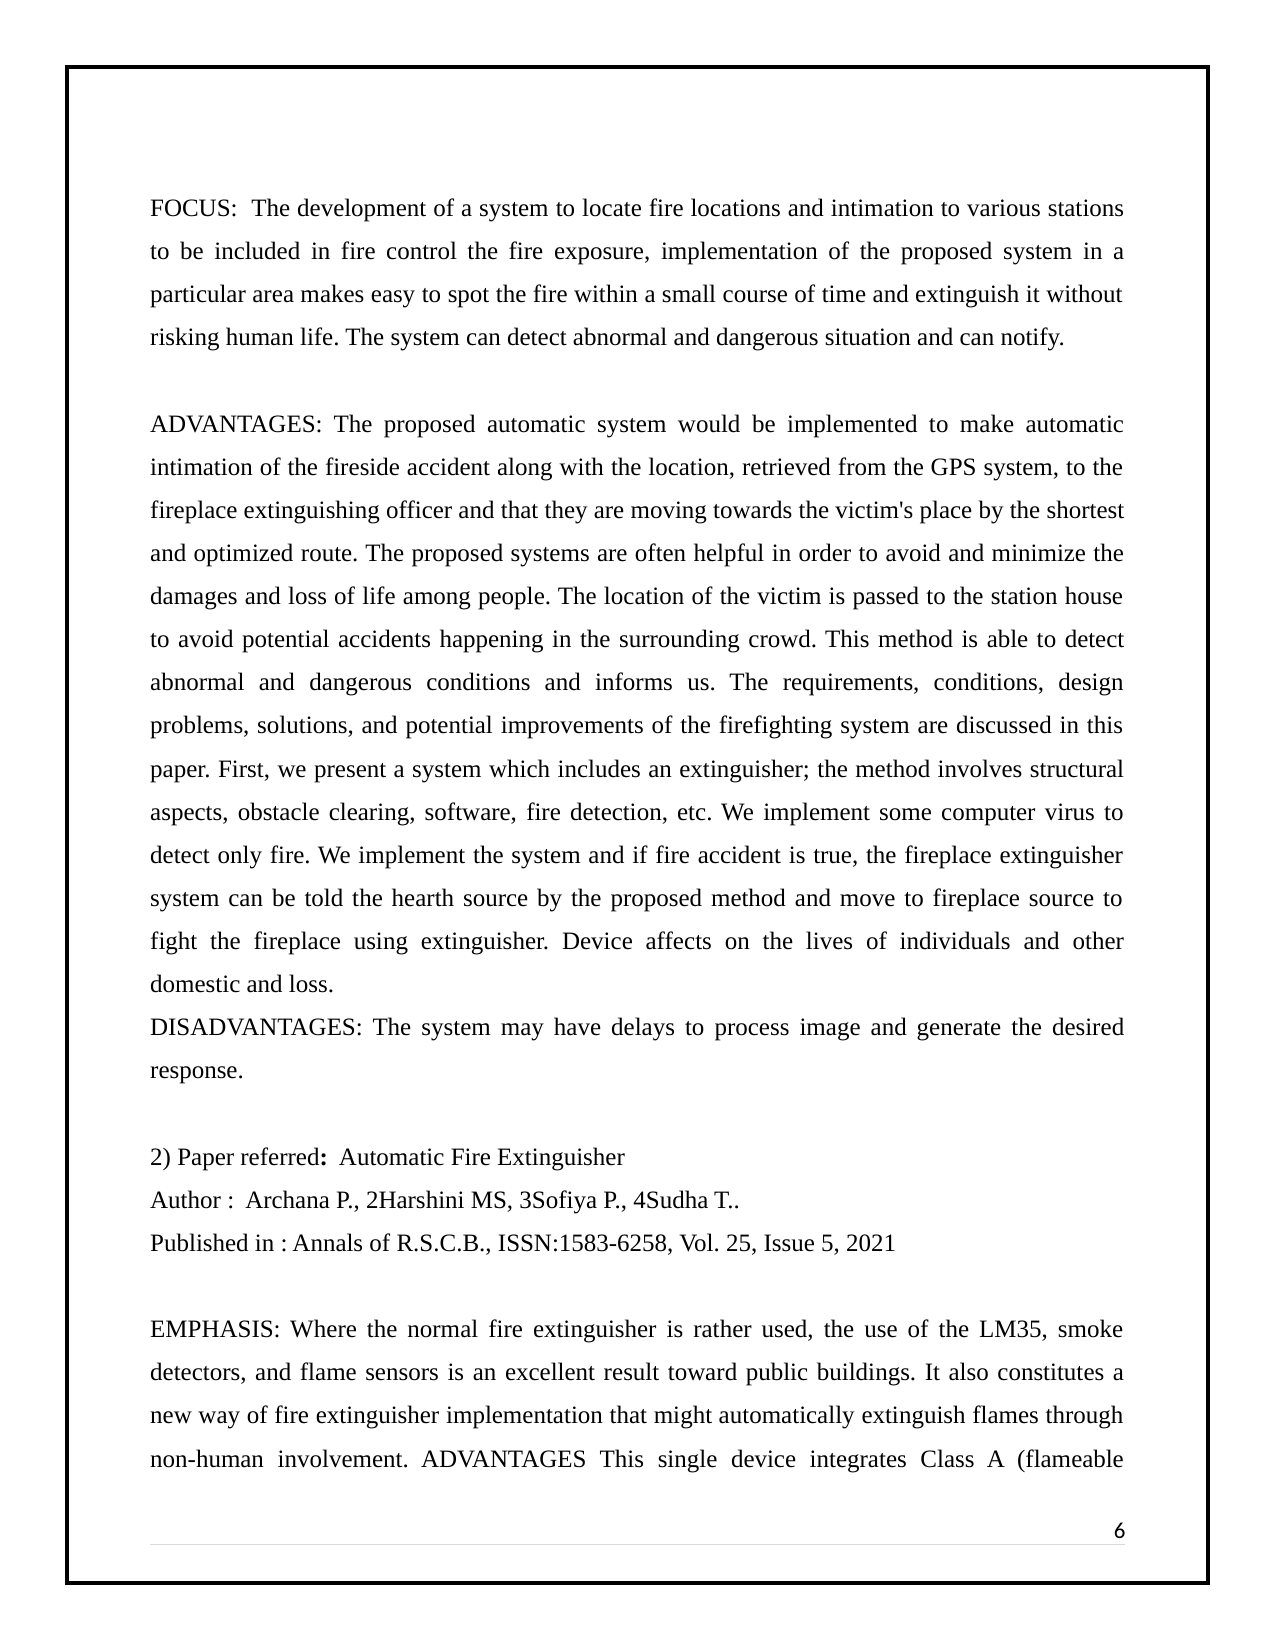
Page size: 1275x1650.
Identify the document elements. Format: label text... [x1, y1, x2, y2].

text Author : Archana P., 2Harshini MS, 3Sofiya P., 4Sudha T.. [150, 1185, 1125, 1214]
text FOCUS: The development of a system to locate fire locations and intimation to various stations to be included in fire control the fire exposure, implementation of the proposed system in a particular area makes easy to spot the fire within a small course of time and extinguish it without risking human life. The system can detect abnormal and dangerous situation and can notify. [150, 193, 1125, 351]
text 2) Paper referred: Automatic Fire Extinguisher [150, 1142, 1125, 1171]
text DISADVANTAGES: The system may have delays to process image and generate the desired response. [150, 1012, 1125, 1084]
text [150, 1314, 1125, 1472]
text ADVANTAGES: The proposed automatic system would be implemented to make automatic intimation of the fireside accident along with the location, retrieved from the GPS system, to the fireplace extinguishing officer and that they are moving towards the victim's place by the shortest and optimized route. The proposed systems are often helpful in order to avoid and minimize the damages and loss of life among people. The location of the victim is passed to the station house to avoid potential accidents happening in the surrounding crowd. This method is able to detect abnormal and dangerous conditions and informs us. The requirements, conditions, design problems, solutions, and potential improvements of the firefighting system are discussed in this paper. First, we present a system which includes an extinguisher; the method involves structural aspects, obstacle clearing, software, fire detection, etc. We implement some computer virus to detect only fire. We implement the system and if fire accident is true, the fireplace extinguisher system can be told the hearth source by the proposed method and move to fireplace source to fight the fireplace using extinguisher. Device affects on the lives of individuals and other domestic and loss. [150, 409, 1125, 998]
text Published in : Annals of R.S.C.B., ISSN:1583-6258, Vol. 25, Issue 5, 2021 [150, 1228, 1125, 1257]
